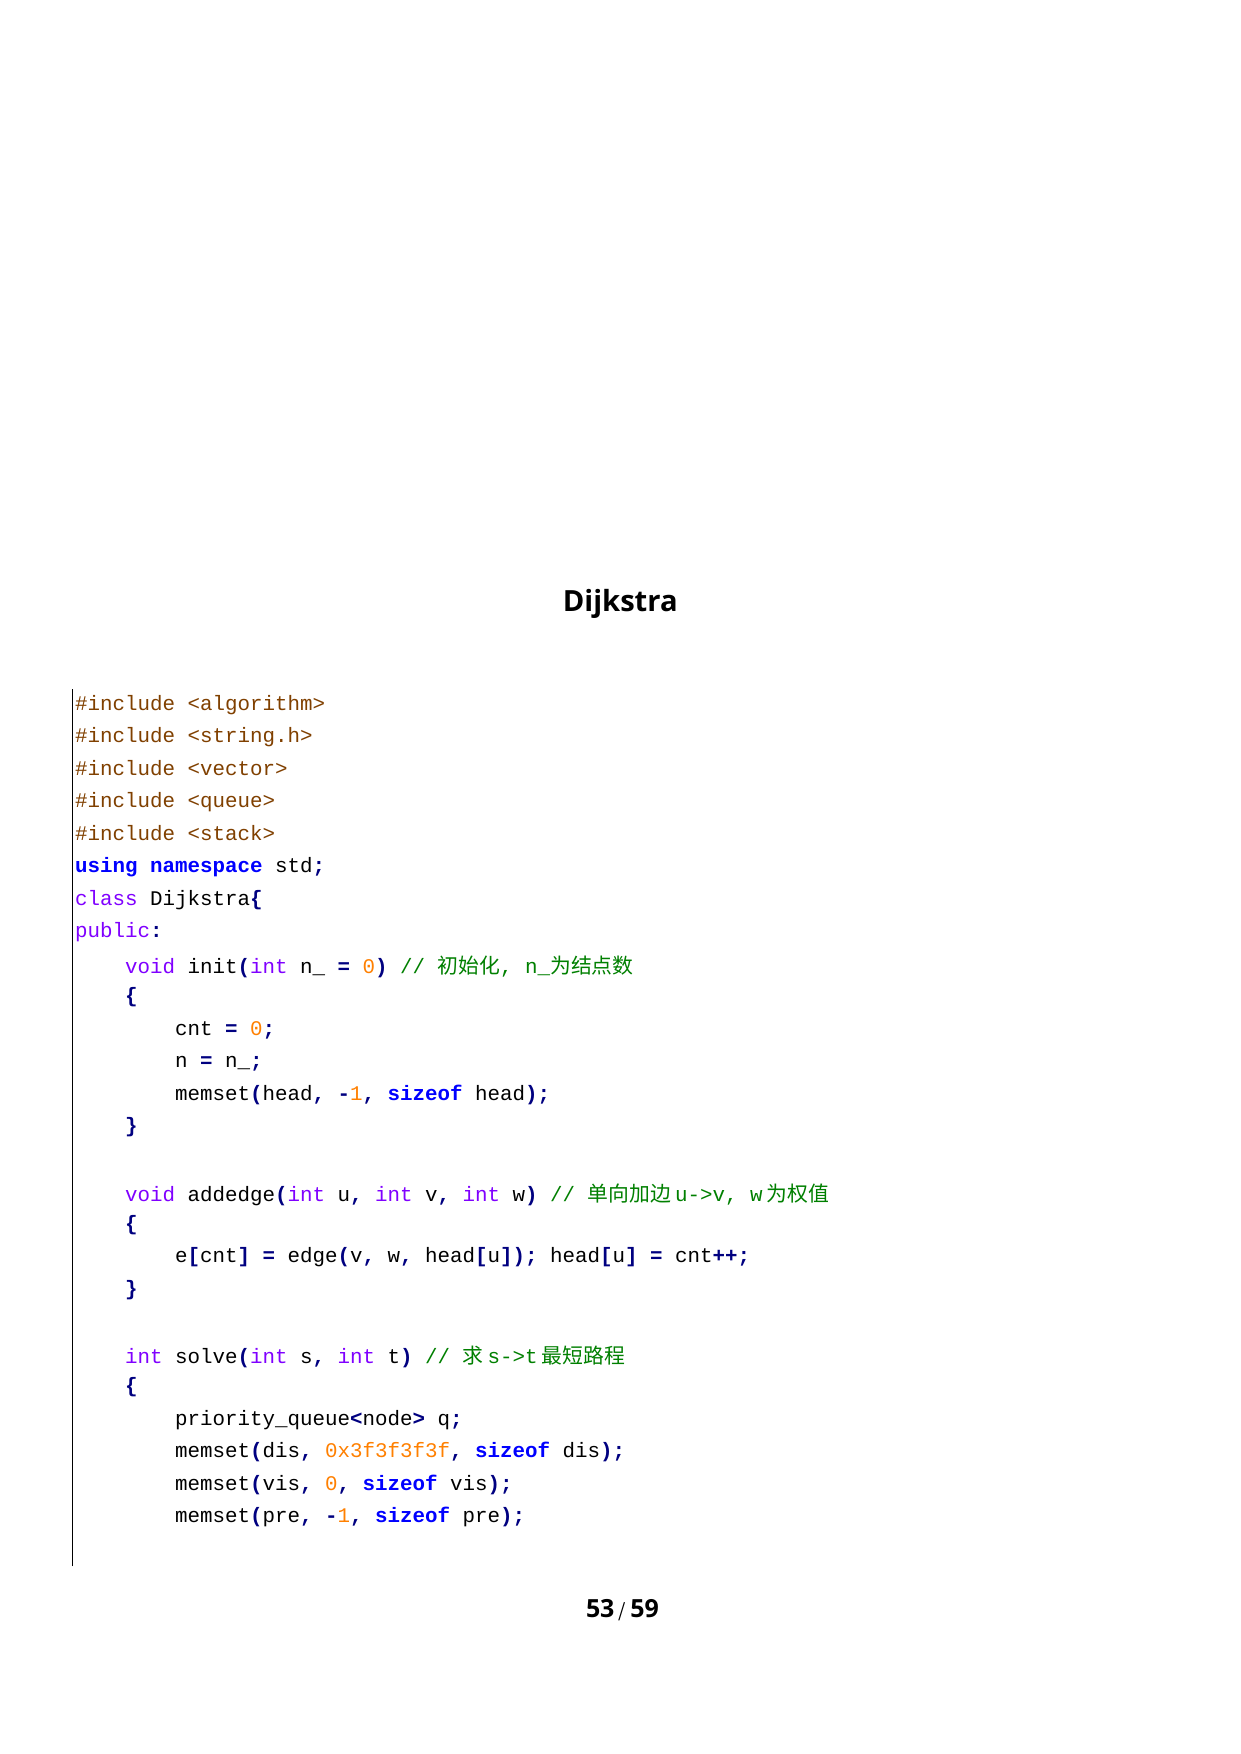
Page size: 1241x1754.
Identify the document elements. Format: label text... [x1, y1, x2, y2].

text class Dijkstra{ [75, 884, 1165, 916]
text { [75, 981, 1165, 1014]
text memset(vis, 0, sizeof vis); [75, 1469, 1165, 1501]
text #include <string.h> [75, 721, 1165, 754]
text memset(head, -1, sizeof head); [75, 1079, 1165, 1111]
text #include <stack> [75, 819, 1165, 851]
text } [75, 1111, 1165, 1144]
text #include <algorithm> [73, 689, 1165, 721]
text #include <queue> [75, 786, 1165, 819]
text int solve(int s, int t) // 求s->t最短路程 [75, 1339, 1165, 1371]
text { [75, 1209, 1165, 1241]
text memset(dis, 0x3f3f3f3f, sizeof dis); [75, 1436, 1165, 1469]
text priority_queue<node> q; [75, 1404, 1165, 1436]
subtitle Dijkstra [75, 568, 1165, 633]
text cnt = 0; [75, 1014, 1165, 1046]
text { [75, 1371, 1165, 1404]
text e[cnt] = edge(v, w, head[u]); head[u] = cnt++; [75, 1241, 1165, 1274]
text #include <vector> [75, 754, 1165, 786]
text } [75, 1274, 1165, 1306]
text public: [75, 916, 1165, 949]
text memset(pre, -1, sizeof pre); [75, 1501, 1165, 1534]
text using namespace std; [75, 851, 1165, 884]
text void addedge(int u, int v, int w) // 单向加边u->v, w为权值 [75, 1176, 1165, 1209]
text n = n_; [75, 1046, 1165, 1079]
text void init(int n_ = 0) // 初始化, n_为结点数 [75, 949, 1165, 981]
